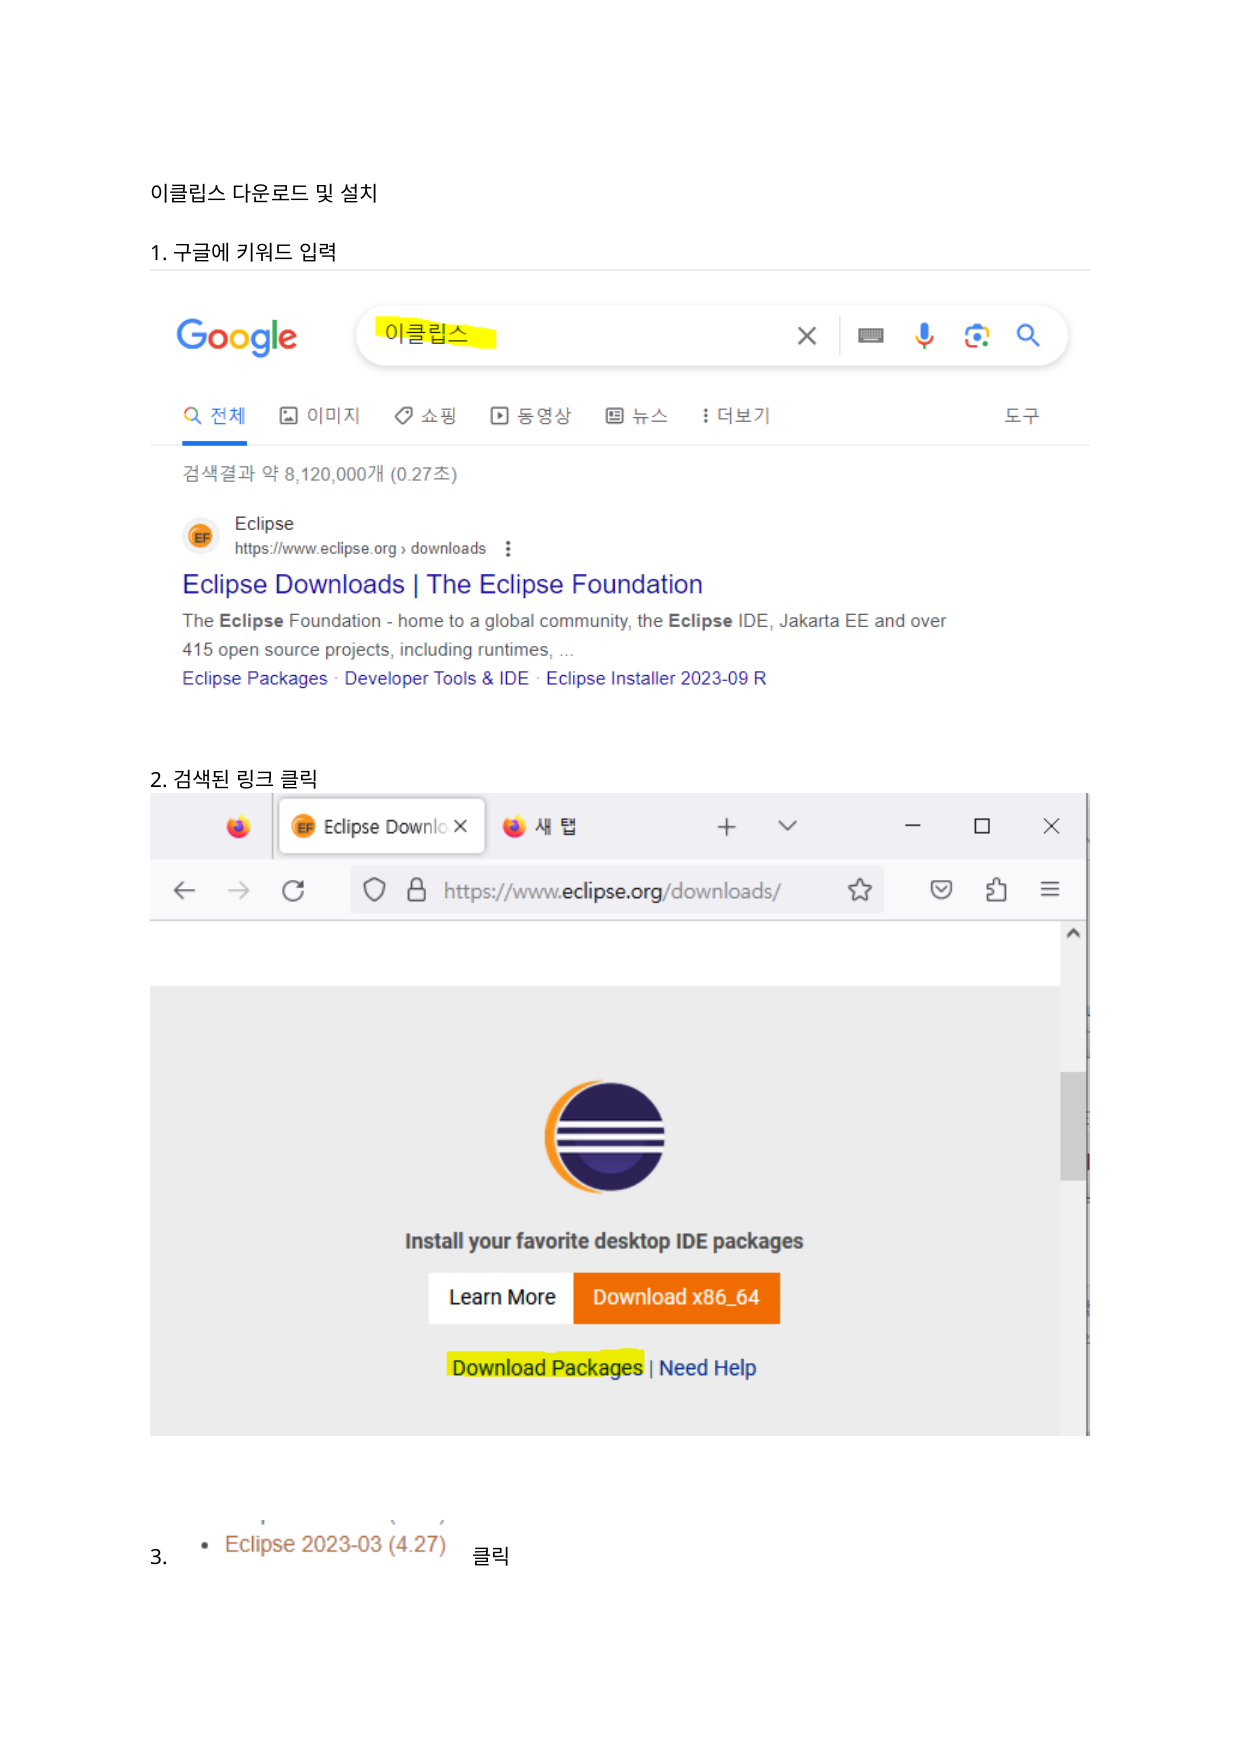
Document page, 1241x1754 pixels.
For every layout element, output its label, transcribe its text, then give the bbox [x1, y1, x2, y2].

picture [150, 793, 1091, 1436]
text 2. 검색된 링크 클릭 [150, 763, 1090, 793]
picture [150, 266, 1091, 735]
text 이클립스 다운로드 및 설치 [150, 177, 1090, 207]
picture [172, 1520, 467, 1565]
text 1. 구글에 키워드 입력 [150, 236, 1090, 266]
